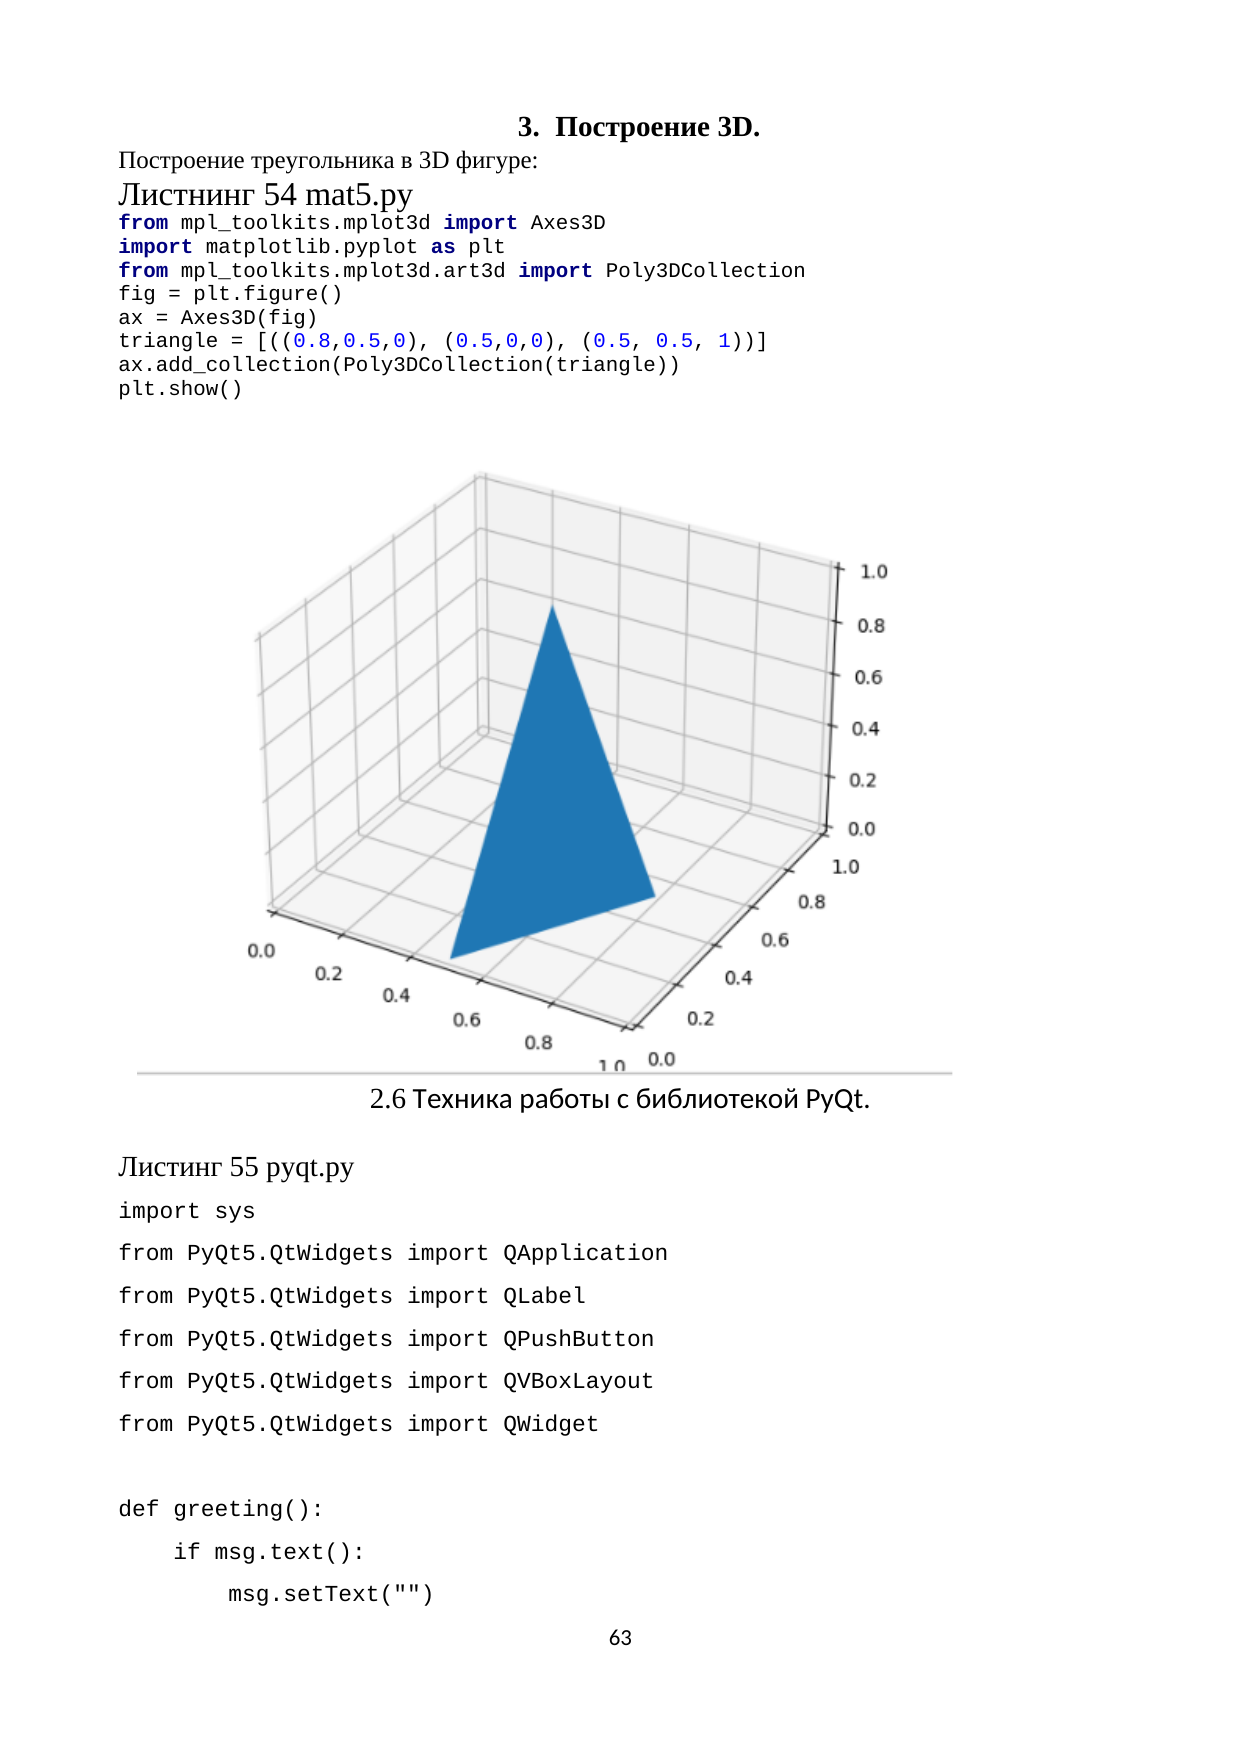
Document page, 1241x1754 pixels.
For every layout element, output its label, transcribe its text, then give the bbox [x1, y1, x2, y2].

text from PyQt5.QtWidgets import QPushButton [118, 1327, 1122, 1353]
text Листинг 55 pyqt.py [118, 1149, 1122, 1182]
subtitle 2.6 Техника работы с библиотекой PyQt. [118, 1080, 1122, 1115]
text from PyQt5.QtWidgets import QApplication [118, 1242, 1122, 1268]
text from PyQt5.QtWidgets import QWidget [118, 1412, 1122, 1438]
text if msg.text(): [118, 1540, 1122, 1566]
text Листнинг 54 mat5.py [118, 174, 1122, 212]
text from mpl_toolkits.mplot3d import Axes3D import matplotlib.pyplot as plt from mpl_toolkits.mplot3d.art3d import Poly3DCollection fig = plt.figure() ax = Axes3D(fig) triangle = [((0.8,0.5,0), (0.5,0,0), (0.5, 0.5, 1))] ax.add_collection(Poly3DCollection(triangle)) plt.show() [118, 212, 1122, 401]
text def greeting(): [118, 1497, 1122, 1523]
list Построение 3D. [156, 109, 1122, 143]
text from PyQt5.QtWidgets import QVBoxLayout [118, 1369, 1122, 1396]
text from PyQt5.QtWidgets import QLabel [118, 1284, 1122, 1310]
text import sys [118, 1199, 1122, 1225]
text msg.setText("") [118, 1583, 1122, 1608]
text Построение треугольника в 3D фигуре: [118, 145, 1122, 174]
